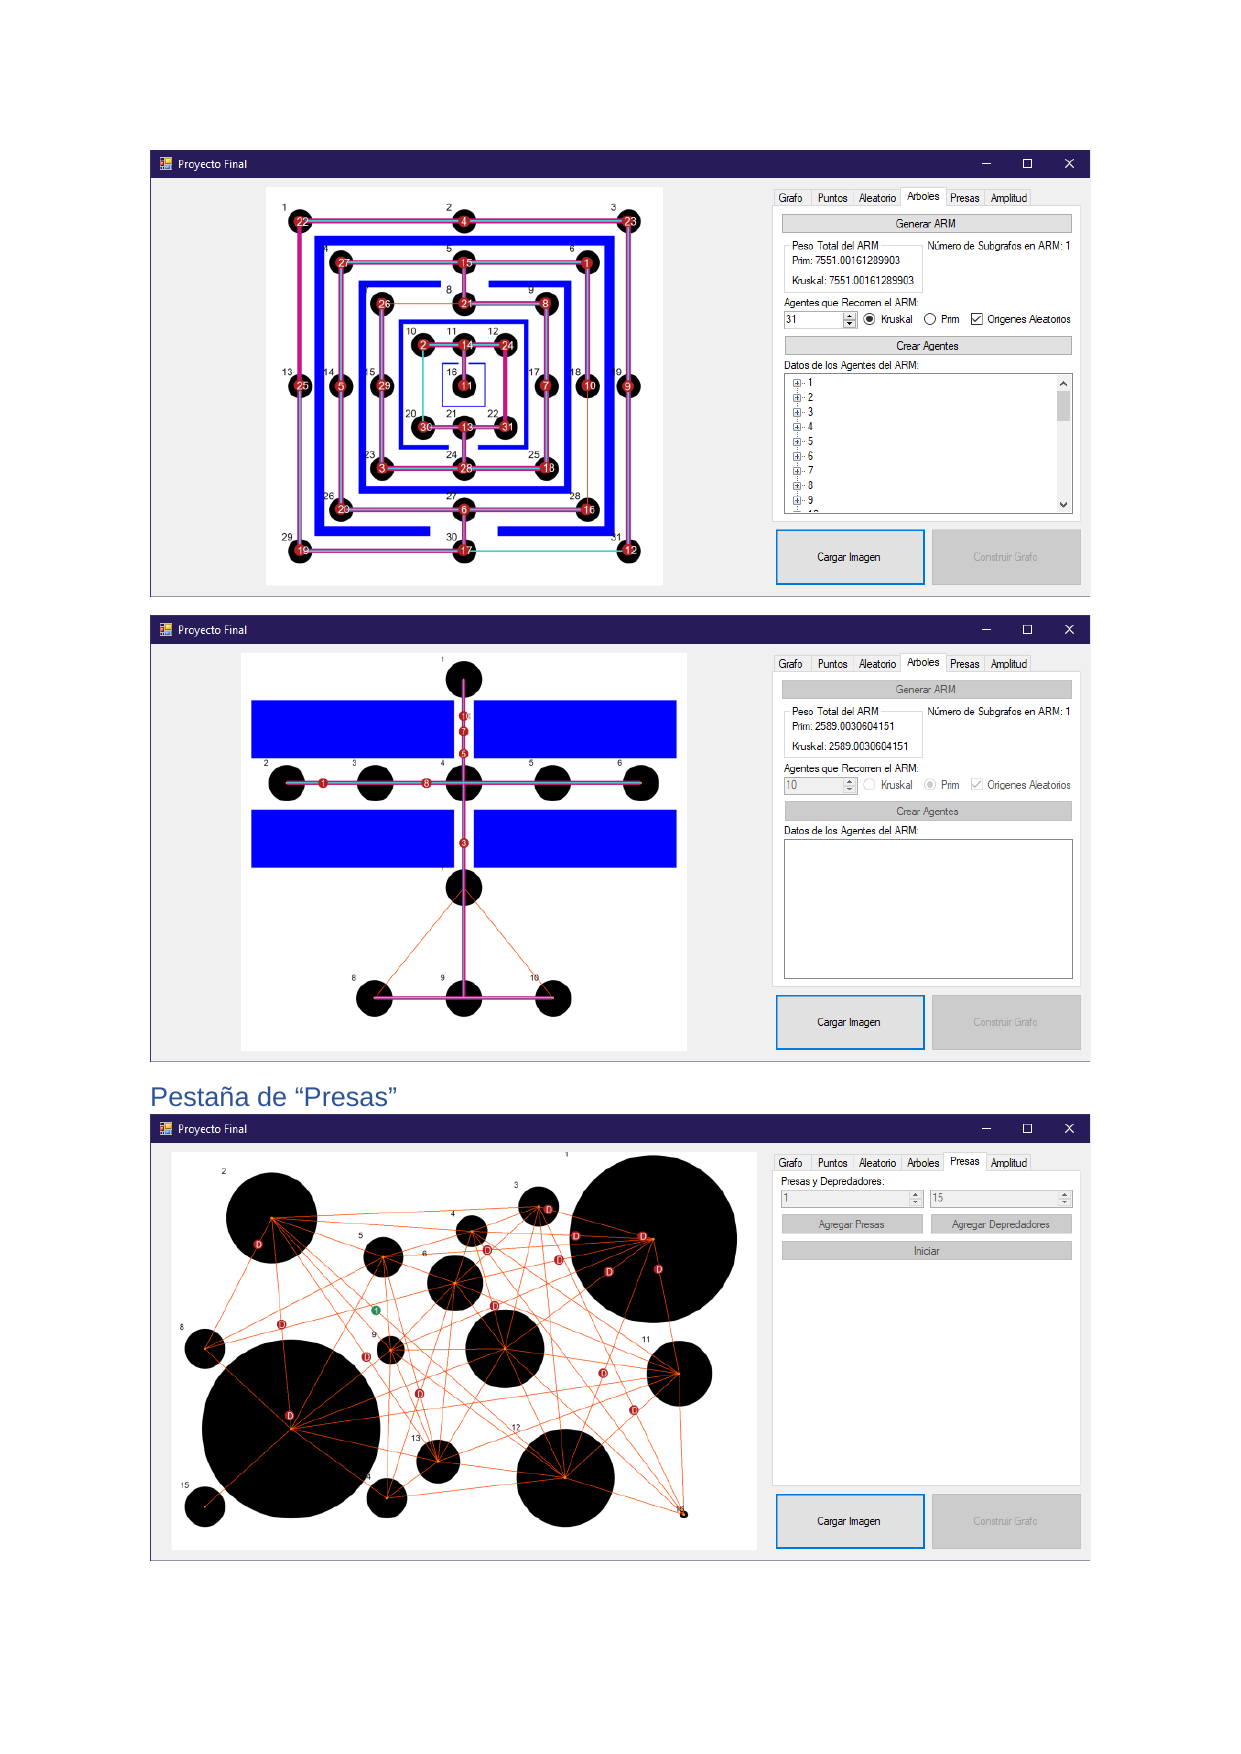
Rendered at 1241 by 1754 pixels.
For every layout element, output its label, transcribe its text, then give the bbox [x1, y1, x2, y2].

picture [150, 615, 1091, 1062]
subtitle Pestaña de “Presas” [150, 1081, 1090, 1112]
picture [150, 1114, 1091, 1561]
picture [150, 150, 1091, 597]
